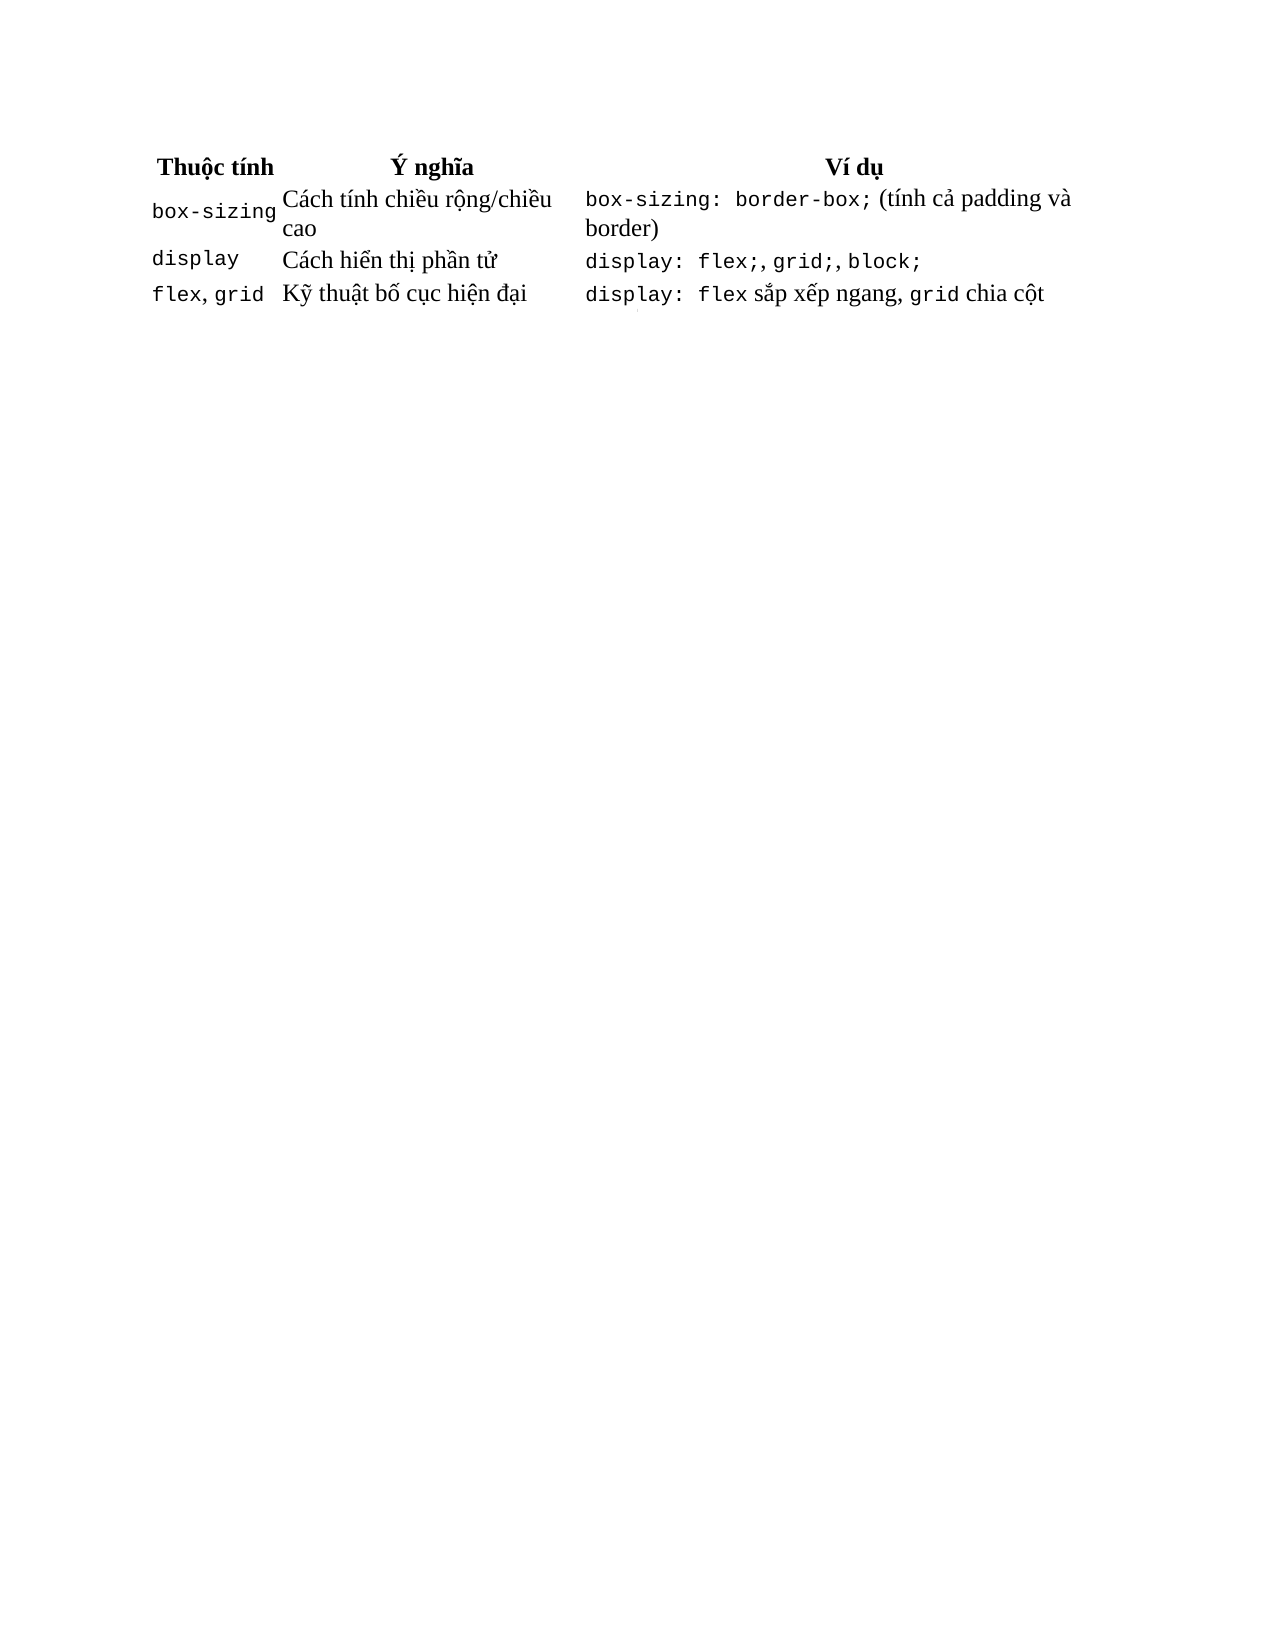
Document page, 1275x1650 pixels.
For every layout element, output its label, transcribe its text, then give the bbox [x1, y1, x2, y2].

table_cell Kỹ thuật bố cục hiện đại [280, 276, 583, 309]
table_header Ý nghĩa [280, 150, 583, 182]
table_cell Cách tính chiều rộng/chiều cao [280, 182, 583, 243]
table_cell display: flex;, grid;, block; [584, 243, 1125, 276]
table_header Thuộc tính [150, 150, 280, 182]
table_cell flex, grid [150, 276, 280, 309]
table_cell Cách hiển thị phần tử [280, 243, 583, 276]
table_header Ví dụ [584, 150, 1125, 182]
table_cell box-sizing: border-box; (tính cả padding và border) [584, 182, 1125, 243]
table_cell display [150, 243, 280, 276]
table_cell box-sizing [150, 182, 280, 243]
table_cell display: flex sắp xếp ngang, grid chia cột [584, 276, 1125, 309]
